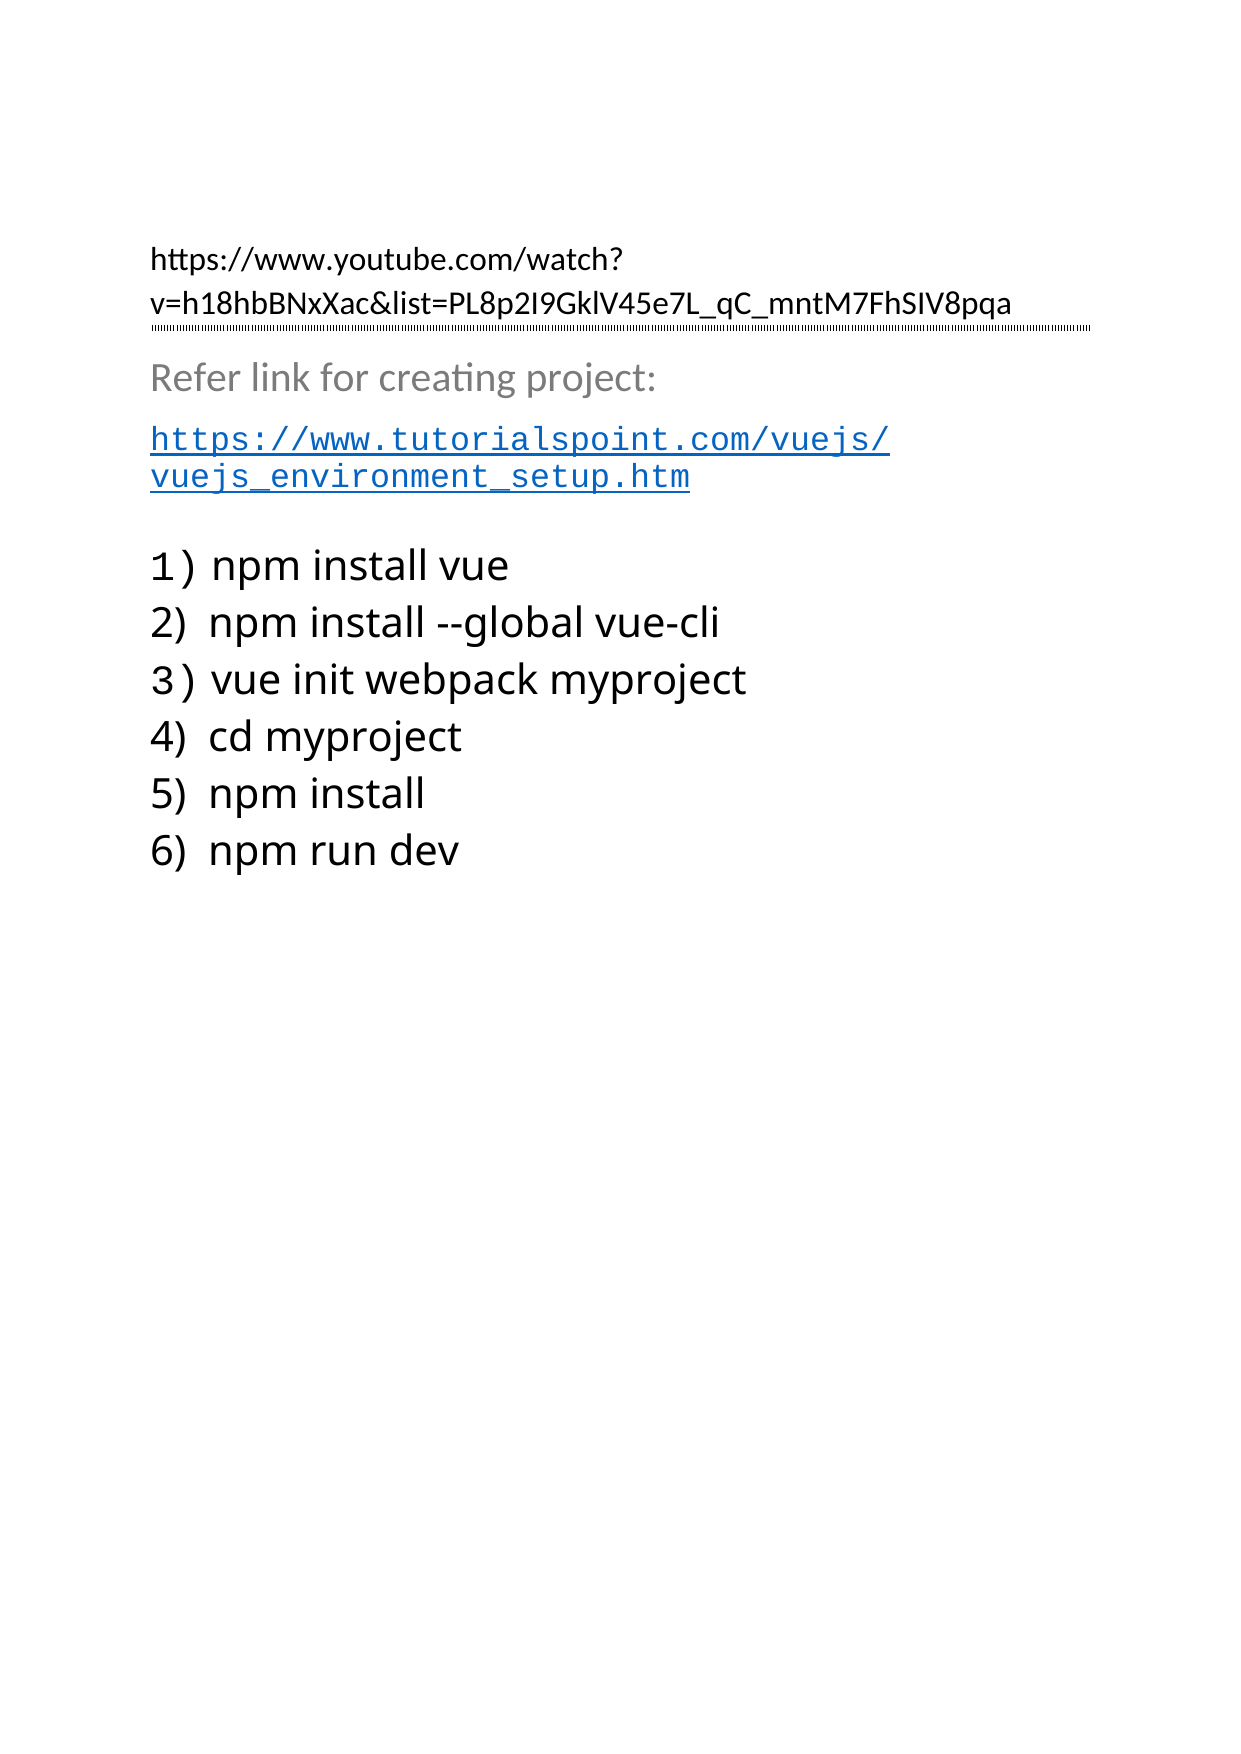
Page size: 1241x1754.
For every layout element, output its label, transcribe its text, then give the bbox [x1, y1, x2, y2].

text Refer link for creating project: [150, 351, 1090, 402]
text 5) npm install [150, 763, 1090, 820]
text 3) vue init webpack myproject 4) cd myproject [150, 650, 1090, 763]
text 6) npm run dev [150, 820, 1090, 877]
text https://www.tutorialspoint.com/vuejs/vuejs_environment_setup.htm 1) npm install vue 2) npm install --global vue-cli [150, 422, 1090, 650]
text https://www.youtube.com/watch?v=h18hbBNxXac&list=PL8p2I9GklV45e7L_qC_mntM7FhSIV8pqa [150, 150, 1090, 331]
